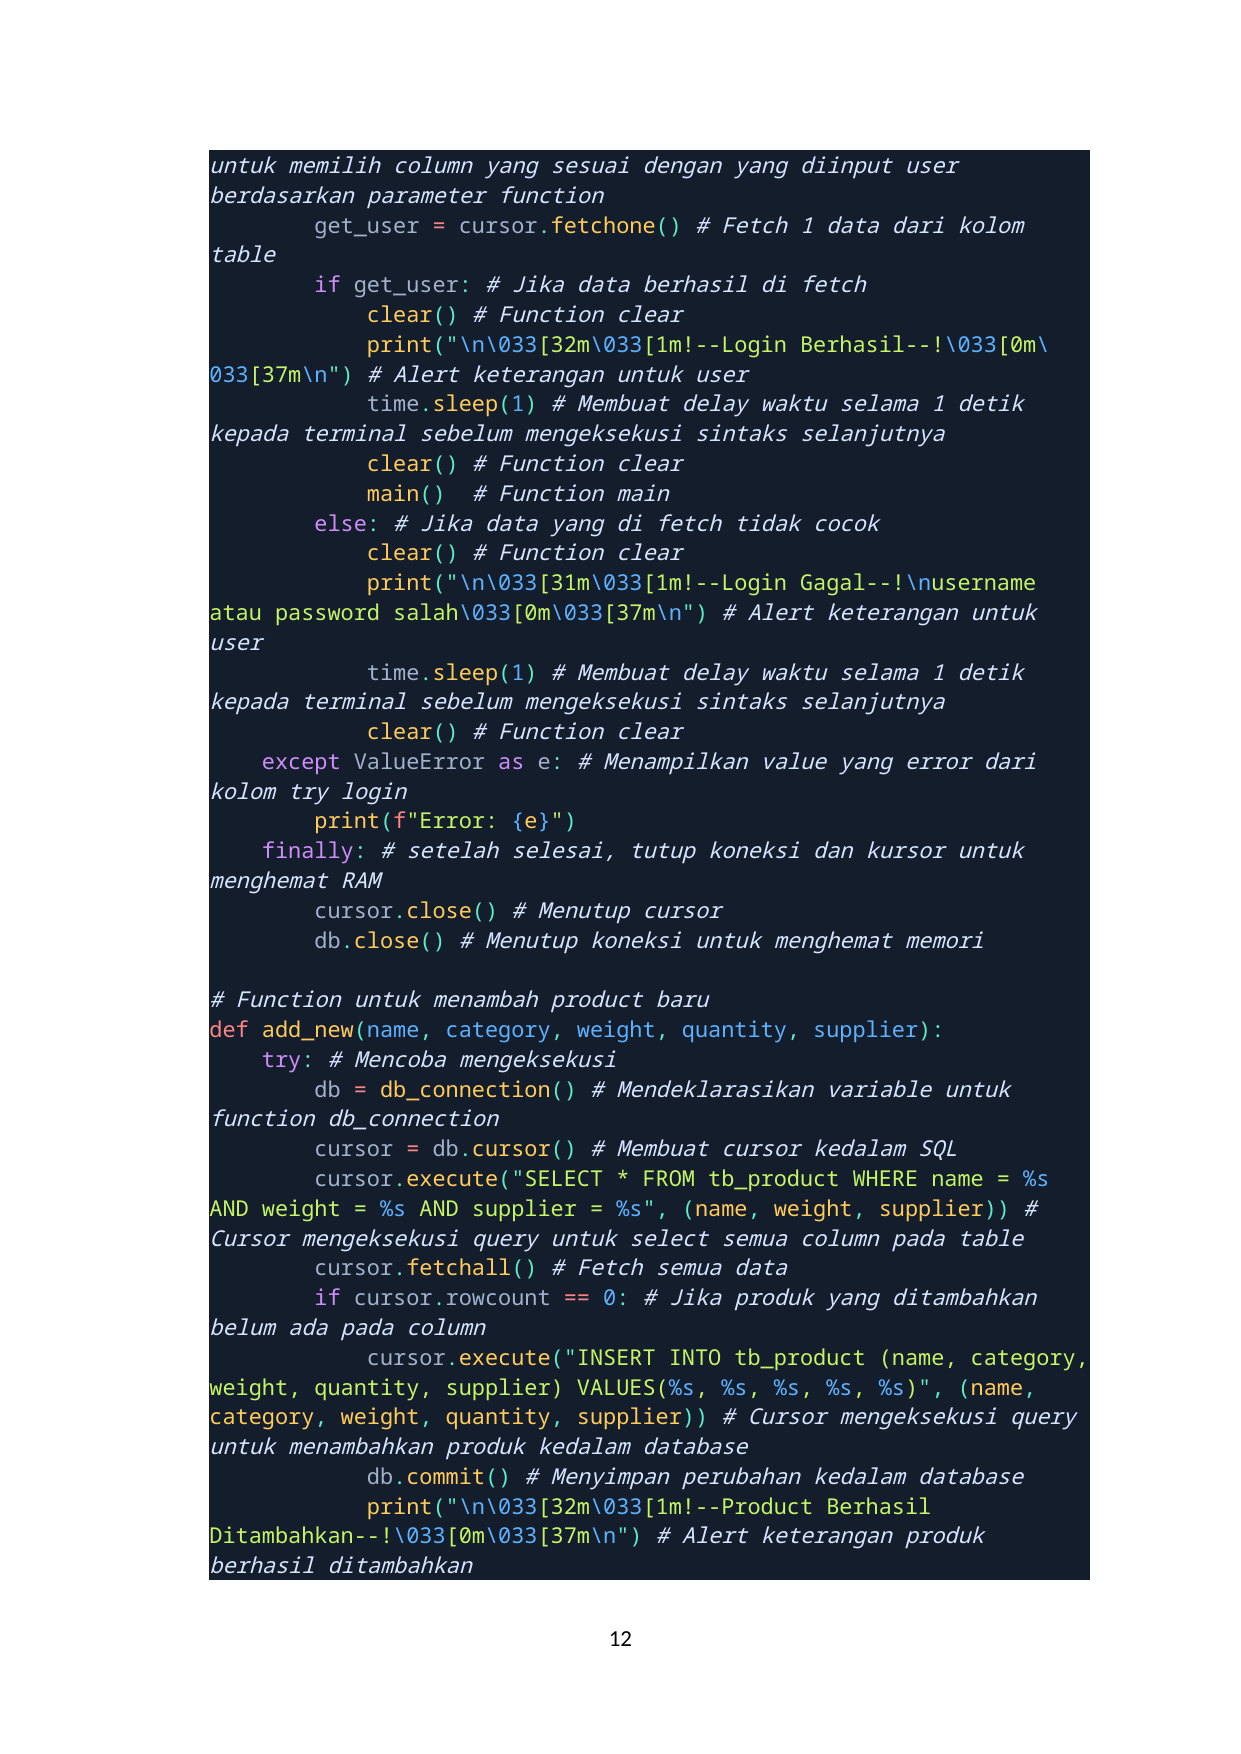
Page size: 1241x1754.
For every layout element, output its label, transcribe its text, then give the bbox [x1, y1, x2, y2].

text # Function untuk menambah product baru [209, 984, 1090, 1014]
text clear() # Function clear [209, 537, 1090, 567]
text get_user = cursor.fetchone() # Fetch 1 data dari kolom table [209, 209, 1090, 269]
text time.sleep(1) # Membuat delay waktu selama 1 detik kepada terminal sebelum mengeksekusi sintaks selanjutnya [209, 388, 1090, 448]
text def add_new(name, category, weight, quantity, supplier): [209, 1014, 1090, 1044]
text cursor.execute("INSERT INTO tb_product (name, category, weight, quantity, supplier) VALUES(%s, %s, %s, %s, %s)", (name, category, weight, quantity, supplier)) # Cursor mengeksekusi query untuk menambahkan produk kedalam database [209, 1342, 1090, 1461]
text clear() # Function clear [209, 716, 1090, 746]
text clear() # Function clear [209, 299, 1090, 329]
text if cursor.rowcount == 0: # Jika produk yang ditambahkan belum ada pada column [209, 1282, 1090, 1342]
text print("\n\033[31m\033[1m!--Login Gagal--!\nusername atau password salah\033[0m\033[37m\n") # Alert keterangan untuk user [209, 567, 1090, 656]
text print(f"Error: {e}") [209, 805, 1090, 835]
text time.sleep(1) # Membuat delay waktu selama 1 detik kepada terminal sebelum mengeksekusi sintaks selanjutnya [209, 656, 1090, 716]
text if get_user: # Jika data berhasil di fetch [209, 269, 1090, 299]
text print("\n\033[32m\033[1m!--Product Berhasil Ditambahkan--!\033[0m\033[37m\n") # Alert keterangan produk berhasil ditambahkan [209, 1491, 1090, 1580]
text except ValueError as e: # Menampilkan value yang error dari kolom try login [209, 746, 1090, 805]
text try: # Mencoba mengeksekusi [209, 1044, 1090, 1073]
text cursor.execute("SELECT * FROM tb_product WHERE name = %s AND weight = %s AND supplier = %s", (name, weight, supplier)) # Cursor mengeksekusi query untuk select semua column pada table [209, 1163, 1090, 1252]
text print("\n\033[32m\033[1m!--Login Berhasil--!\033[0m\033[37m\n") # Alert keterangan untuk user [209, 329, 1090, 388]
text main() # Function main [209, 478, 1090, 507]
text cursor.fetchall() # Fetch semua data [209, 1252, 1090, 1282]
text else: # Jika data yang di fetch tidak cocok [209, 507, 1090, 537]
text db = db_connection() # Mendeklarasikan variable untuk function db_connection [209, 1073, 1090, 1133]
text db.commit() # Menyimpan perubahan kedalam database [209, 1461, 1090, 1491]
text clear() # Function clear [209, 448, 1090, 478]
text cursor.close() # Menutup cursor [209, 895, 1090, 924]
text cursor = db.cursor() # Membuat cursor kedalam SQL [209, 1133, 1090, 1163]
text db.close() # Menutup koneksi untuk menghemat memori [209, 924, 1090, 954]
text finally: # setelah selesai, tutup koneksi dan kursor untuk menghemat RAM [209, 835, 1090, 895]
